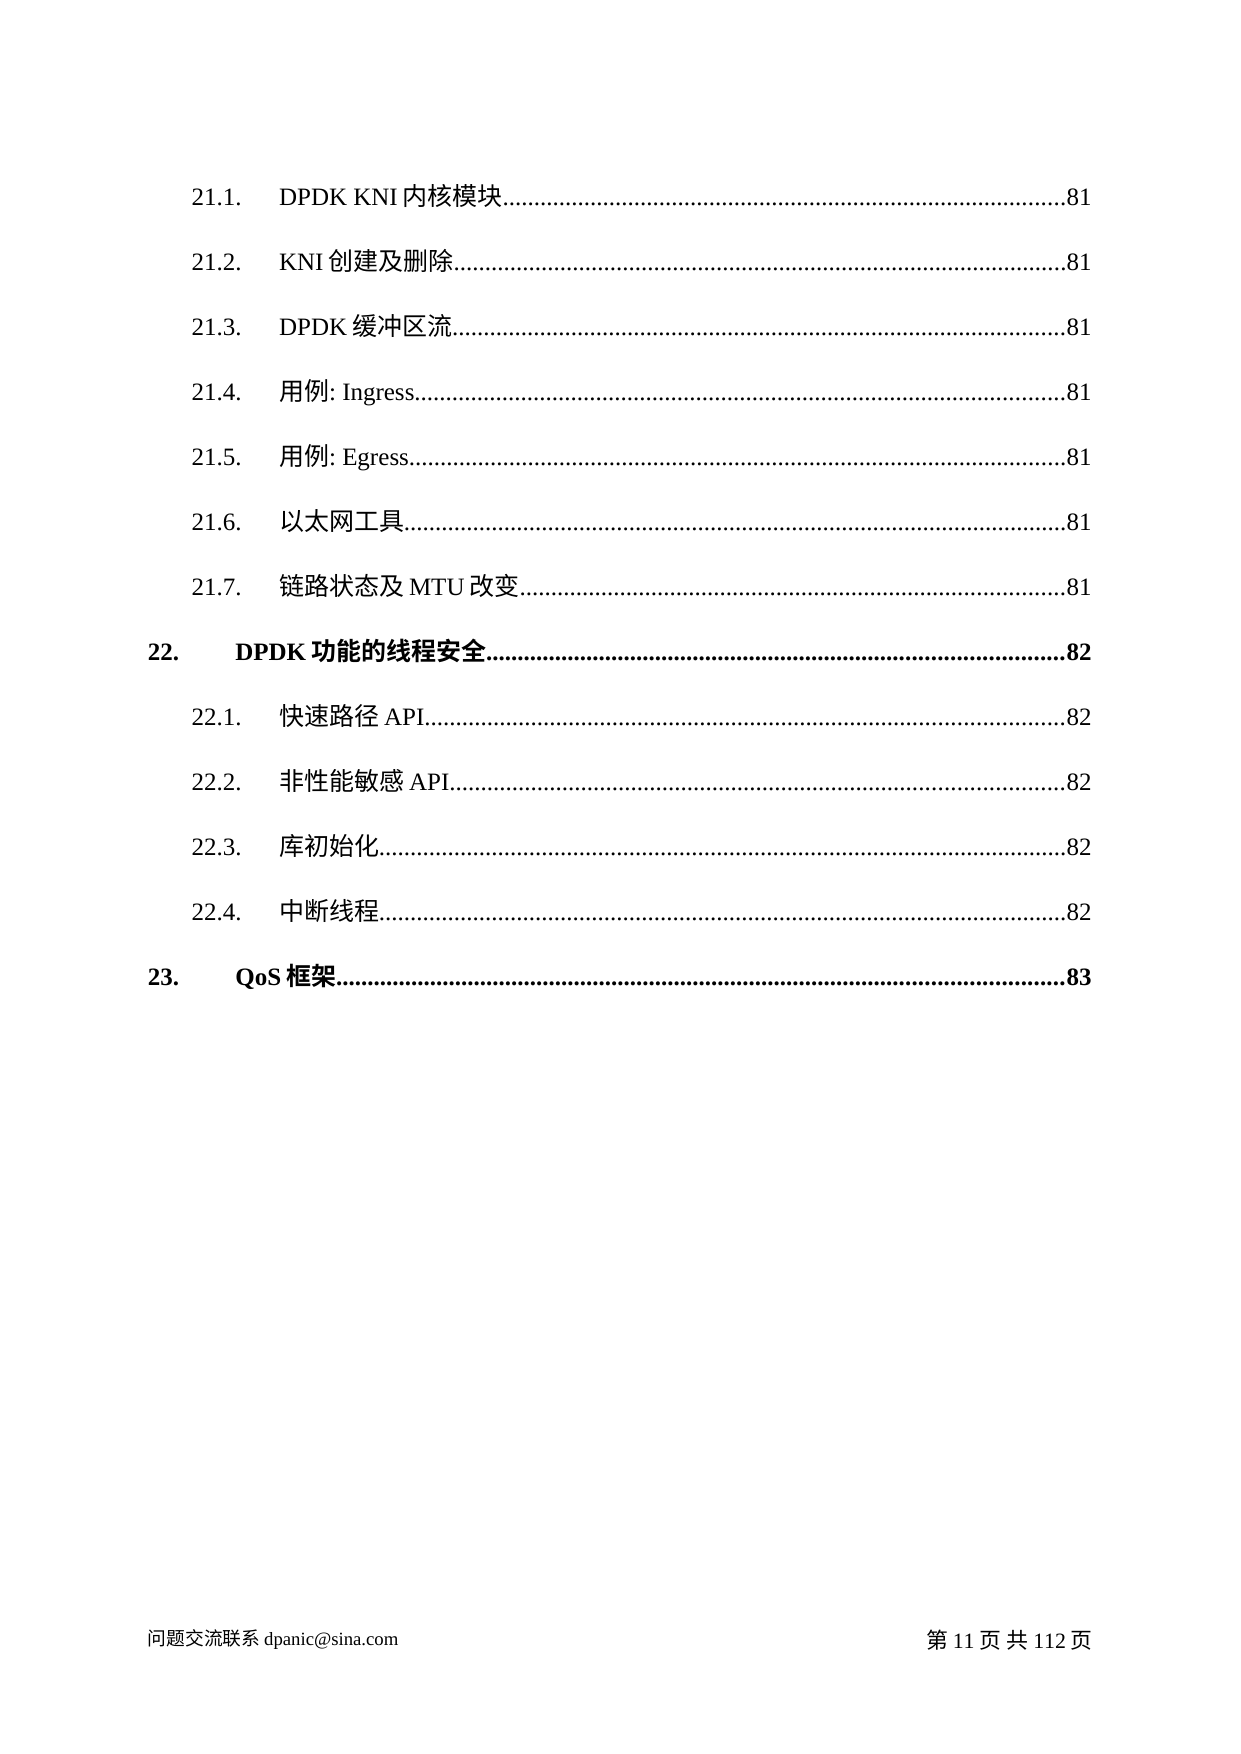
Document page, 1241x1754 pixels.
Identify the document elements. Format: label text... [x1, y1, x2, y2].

text 22. DPDK功能的线程安全 82 [148, 617, 1092, 682]
text 21.3. DPDK缓冲区流 81 [191, 292, 1092, 357]
text 22.1. 快速路径API 82 [191, 682, 1092, 747]
text 21.1. DPDK KNI内核模块 81 [191, 162, 1092, 227]
text 22.2. 非性能敏感API 82 [191, 747, 1092, 812]
text 22.3. 库初始化 82 [191, 812, 1092, 877]
text 22.4. 中断线程 82 [191, 877, 1092, 942]
text 23. QoS框架 83 [148, 942, 1092, 1007]
text 21.6. 以太网工具 81 [191, 487, 1092, 552]
text 21.2. KNI创建及删除 81 [191, 227, 1092, 292]
text 21.5. 用例: Egress 81 [191, 422, 1092, 487]
text 21.7. 链路状态及MTU改变 81 [191, 552, 1092, 617]
text 21.4. 用例: Ingress 81 [191, 357, 1092, 422]
